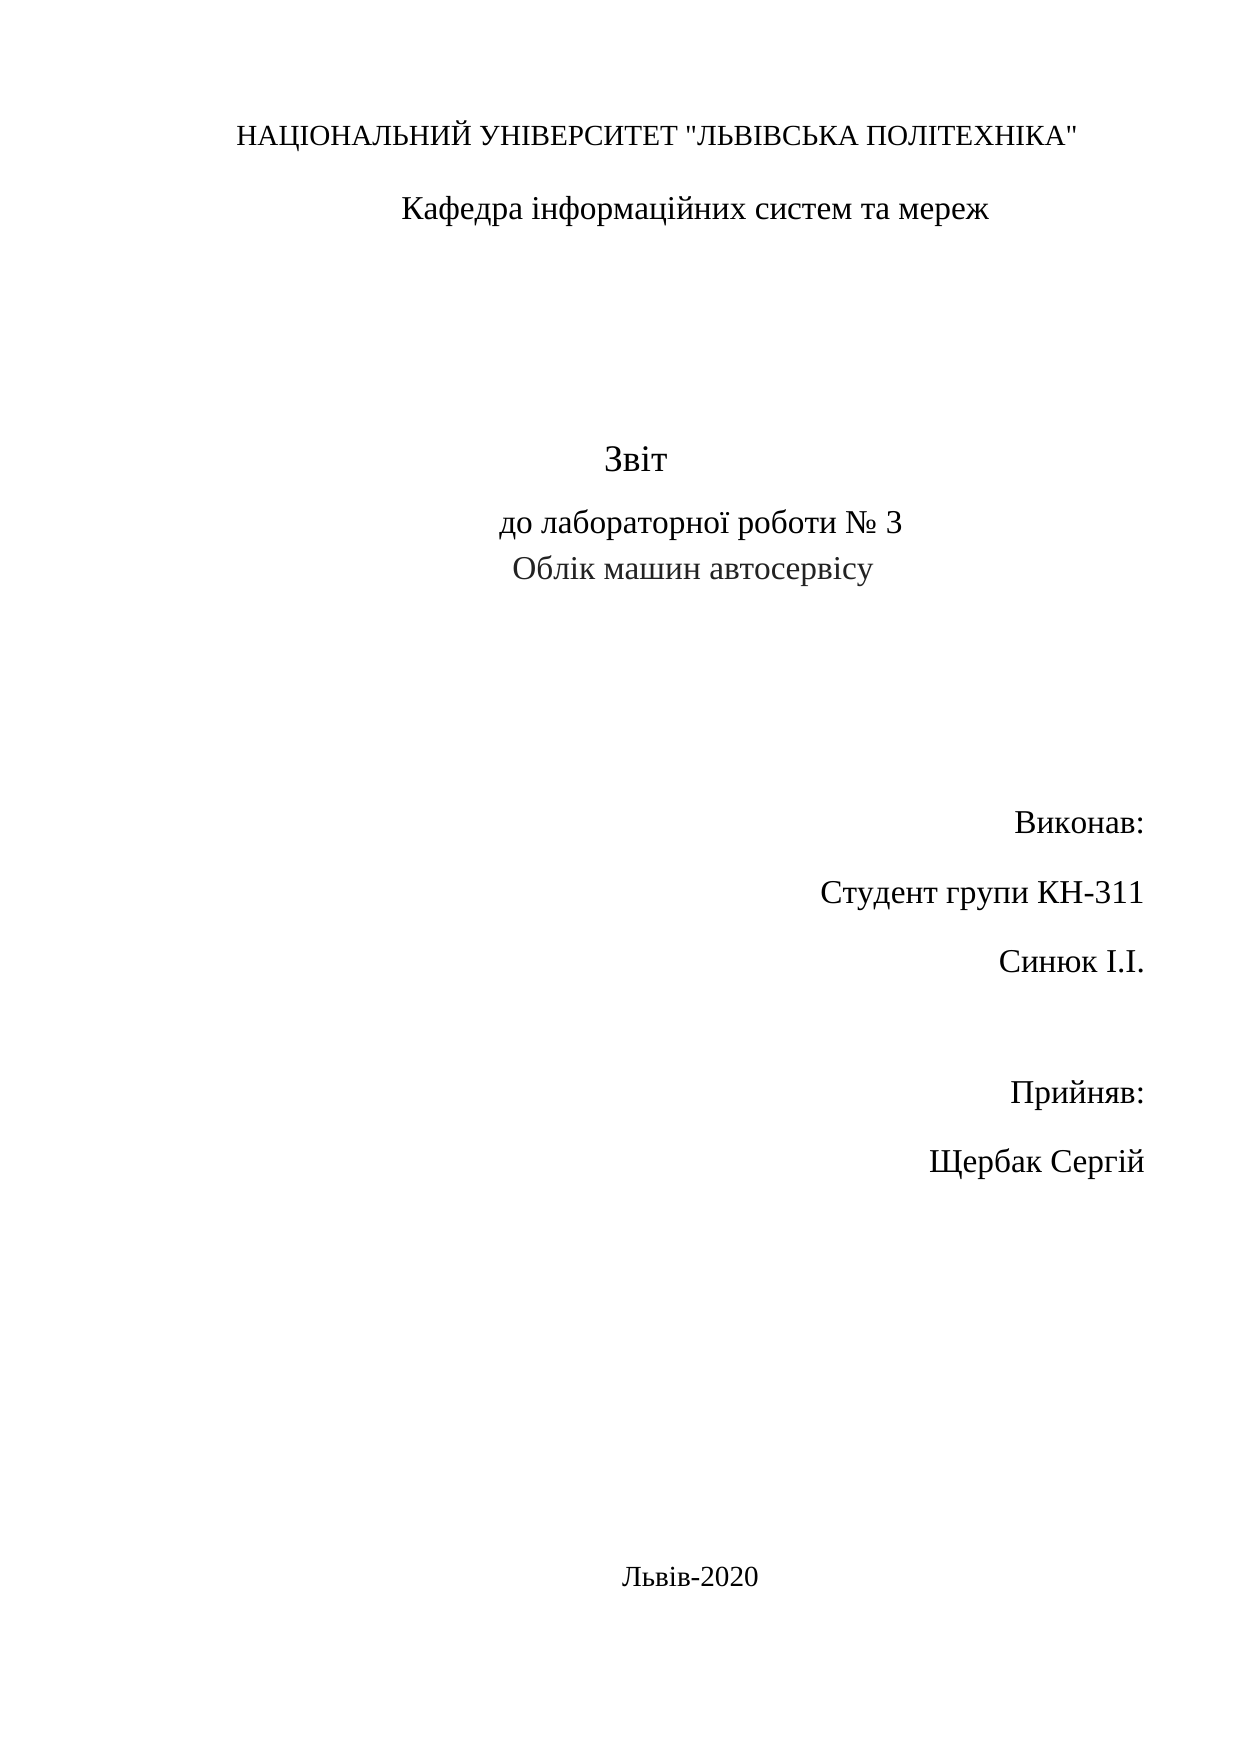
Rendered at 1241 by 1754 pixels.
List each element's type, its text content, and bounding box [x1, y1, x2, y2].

text Кафедра інформаційних систем та мереж [401, 188, 1152, 226]
text Студент групи КН-311 [177, 872, 1144, 910]
text Щербак Сергій [177, 1142, 1144, 1180]
text Львів-2020 [236, 1559, 1144, 1593]
text Облік машин автосервісу [234, 548, 1152, 587]
text НАЦІОНАЛЬНИЙ УНІВЕРСИТЕТ "ЛЬВІВСЬКА ПОЛІТЕХНІКА" [236, 118, 1144, 152]
subtitle Звіт [177, 436, 1084, 479]
text до лабораторної роботи № 3 [491, 503, 1152, 541]
text Виконав: [177, 802, 1144, 841]
text Прийняв: [177, 1072, 1144, 1110]
text Синюк І.І. [177, 942, 1144, 980]
